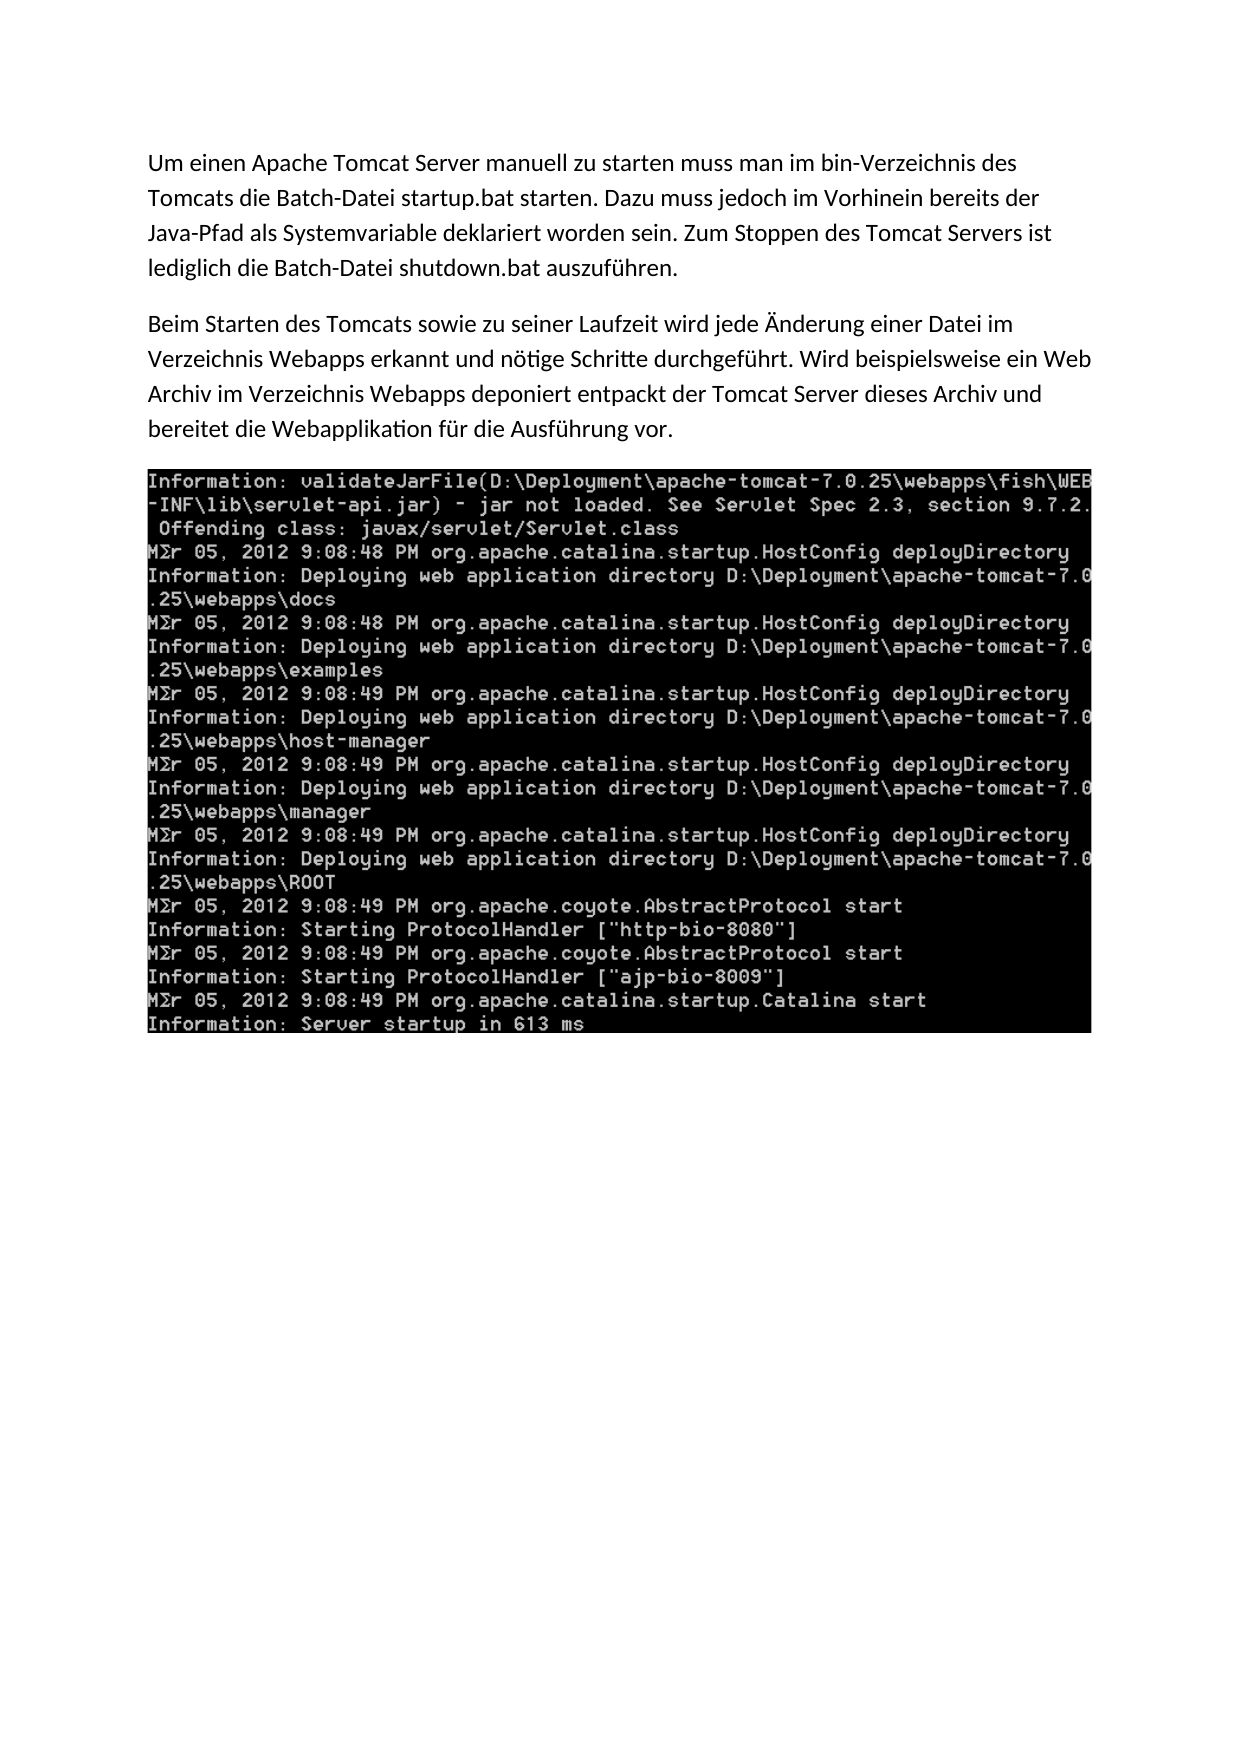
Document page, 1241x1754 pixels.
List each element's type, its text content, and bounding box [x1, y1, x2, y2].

picture [147, 469, 1092, 1033]
